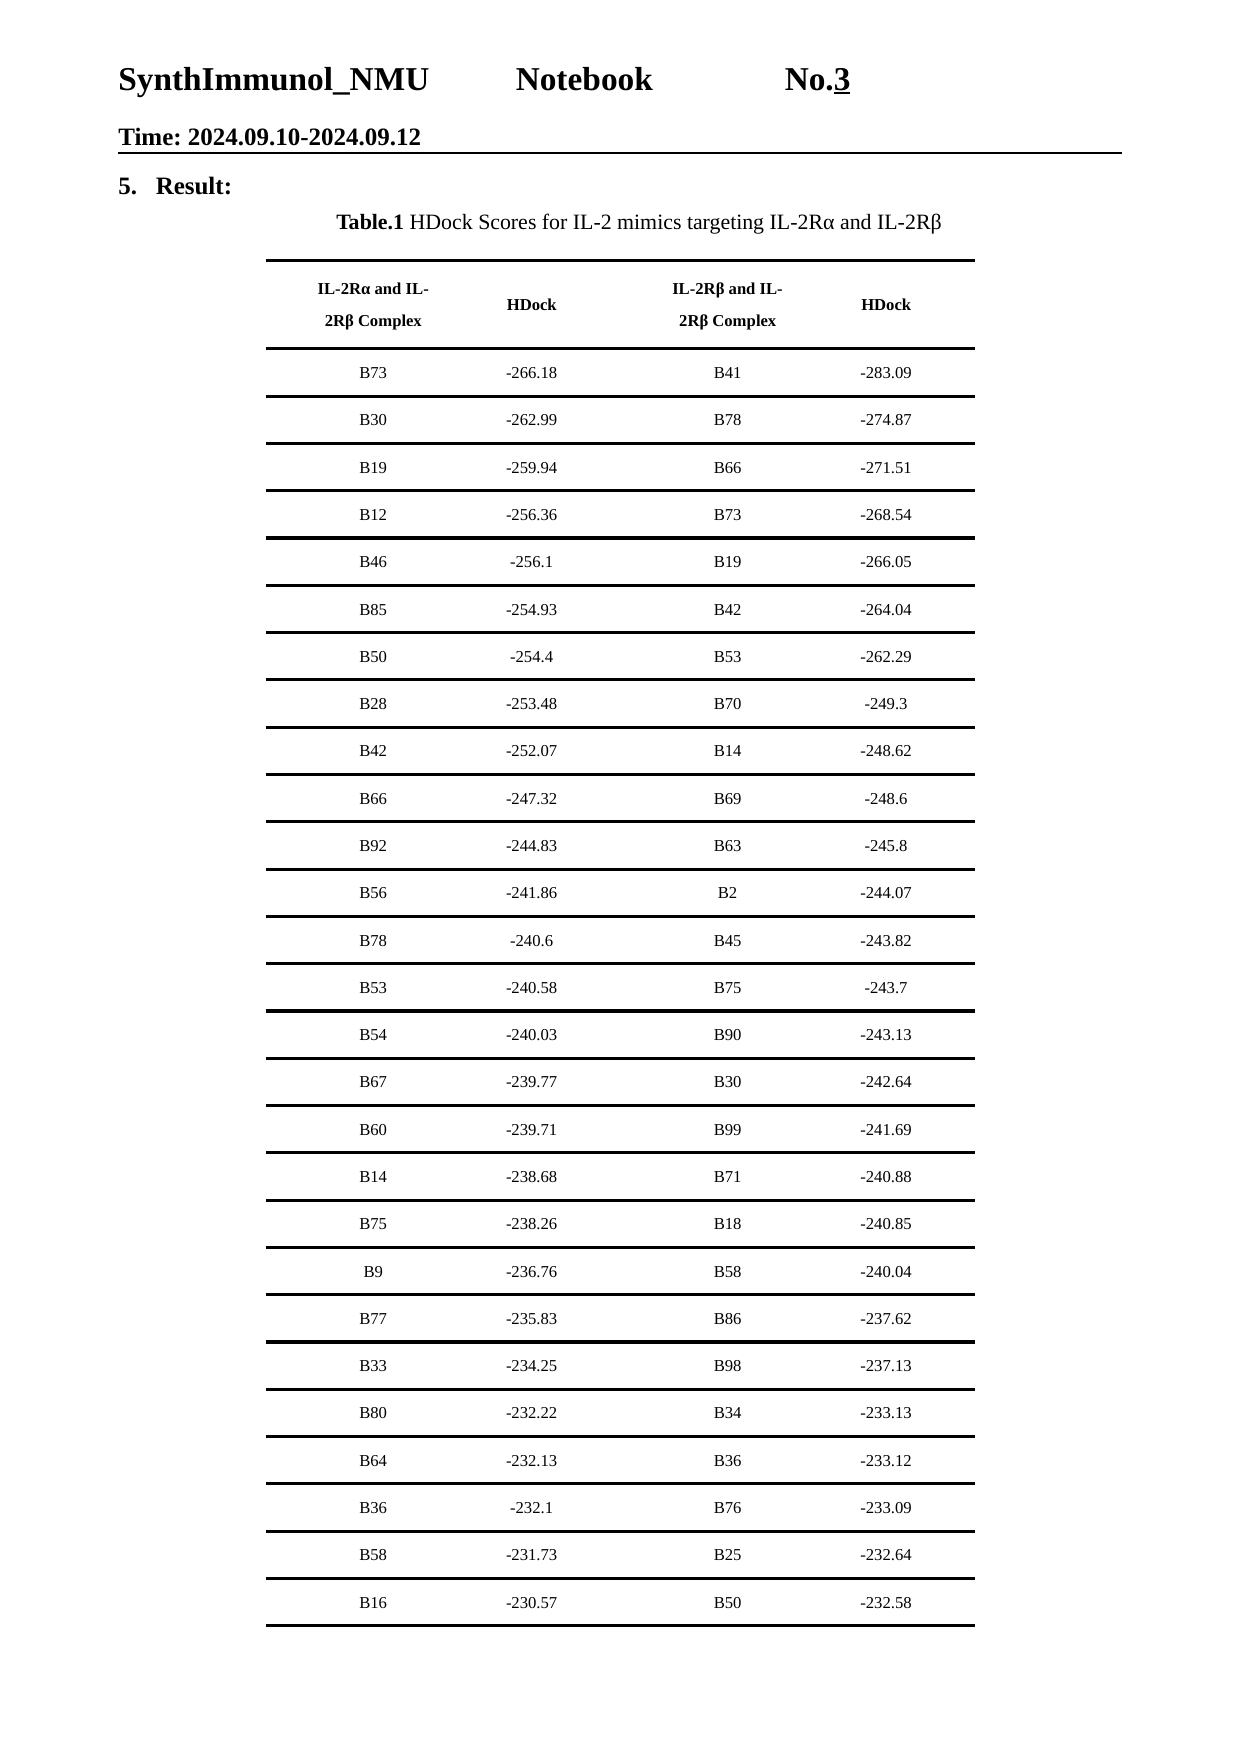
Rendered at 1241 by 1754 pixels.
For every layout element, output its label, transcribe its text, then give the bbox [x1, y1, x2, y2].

table_cell B34 [620, 1391, 797, 1435]
table_cell -248.62 [797, 729, 974, 773]
table_cell B14 [266, 1154, 443, 1198]
table_cell B78 [266, 918, 443, 962]
table_cell B75 [266, 1202, 443, 1246]
table_cell B19 [266, 445, 443, 489]
table_cell -240.85 [797, 1202, 974, 1246]
table_cell B92 [266, 823, 443, 867]
table_cell B53 [266, 965, 443, 1009]
table_cell B50 [620, 1580, 797, 1624]
table_cell -232.64 [797, 1533, 974, 1577]
table_cell B25 [620, 1533, 797, 1577]
table_cell -240.03 [443, 1013, 620, 1057]
table_cell -253.48 [443, 681, 620, 726]
table_cell B19 [620, 540, 797, 584]
table_cell -240.88 [797, 1154, 974, 1198]
table_cell -232.1 [443, 1485, 620, 1529]
table_cell -235.83 [443, 1296, 620, 1340]
table_cell B90 [620, 1013, 797, 1057]
table_cell B54 [266, 1013, 443, 1057]
table_header HDock [443, 262, 620, 347]
table_cell -238.68 [443, 1154, 620, 1198]
table_cell B66 [266, 776, 443, 820]
table_cell -259.94 [443, 445, 620, 489]
table_cell B36 [266, 1485, 443, 1529]
table_cell B64 [266, 1438, 443, 1482]
table_cell -233.09 [797, 1485, 974, 1529]
table_cell -233.13 [797, 1391, 974, 1435]
table_cell B42 [620, 587, 797, 631]
table_cell B71 [620, 1154, 797, 1198]
table_cell -245.8 [797, 823, 974, 867]
table_cell -283.09 [797, 350, 974, 394]
table_cell B76 [620, 1485, 797, 1529]
table_cell B33 [266, 1344, 443, 1388]
table_cell B77 [266, 1296, 443, 1340]
table_cell -234.25 [443, 1344, 620, 1388]
table_cell -233.12 [797, 1438, 974, 1482]
table_cell B73 [266, 350, 443, 394]
table_cell B28 [266, 681, 443, 726]
table_cell B2 [620, 871, 797, 915]
table_cell -243.7 [797, 965, 974, 1009]
table_cell B53 [620, 634, 797, 678]
table_cell -239.71 [443, 1107, 620, 1151]
table_cell -271.51 [797, 445, 974, 489]
table_cell -247.32 [443, 776, 620, 820]
table_cell -241.69 [797, 1107, 974, 1151]
table_cell -262.99 [443, 398, 620, 442]
table_cell B73 [620, 492, 797, 536]
table_cell B30 [266, 398, 443, 442]
table_cell -238.26 [443, 1202, 620, 1246]
table_cell -239.77 [443, 1060, 620, 1104]
table_cell B99 [620, 1107, 797, 1151]
table_cell -244.83 [443, 823, 620, 867]
table_cell B78 [620, 398, 797, 442]
table_cell -240.04 [797, 1249, 974, 1293]
table_cell -266.05 [797, 540, 974, 584]
table_cell B42 [266, 729, 443, 773]
table_cell B98 [620, 1344, 797, 1388]
table_cell B14 [620, 729, 797, 773]
table_cell -254.4 [443, 634, 620, 678]
table_cell -248.6 [797, 776, 974, 820]
list Table.1 HDock Scores for IL-2 mimics targeting IL-2Rα and IL-2Rβ [156, 206, 1122, 238]
table_cell -252.07 [443, 729, 620, 773]
table_cell -274.87 [797, 398, 974, 442]
table_cell B85 [266, 587, 443, 631]
table_header IL-2Rβ and IL-2Rβ Complex [620, 262, 797, 347]
table_cell -232.22 [443, 1391, 620, 1435]
table_cell -243.82 [797, 918, 974, 962]
table_cell -231.73 [443, 1533, 620, 1577]
table_cell -232.58 [797, 1580, 974, 1624]
table_cell B86 [620, 1296, 797, 1340]
table_cell B12 [266, 492, 443, 536]
table_cell B70 [620, 681, 797, 726]
table_cell -240.6 [443, 918, 620, 962]
table_cell -241.86 [443, 871, 620, 915]
table_cell -254.93 [443, 587, 620, 631]
table_cell -243.13 [797, 1013, 974, 1057]
table_cell -262.29 [797, 634, 974, 678]
table_cell B63 [620, 823, 797, 867]
table_cell -236.76 [443, 1249, 620, 1293]
table_cell B16 [266, 1580, 443, 1624]
table_cell B75 [620, 965, 797, 1009]
table_cell -249.3 [797, 681, 974, 726]
table_cell -256.36 [443, 492, 620, 536]
table_cell B56 [266, 871, 443, 915]
table_cell B67 [266, 1060, 443, 1104]
table_cell B66 [620, 445, 797, 489]
table_cell B80 [266, 1391, 443, 1435]
table_cell B60 [266, 1107, 443, 1151]
table_cell B46 [266, 540, 443, 584]
table_cell -244.07 [797, 871, 974, 915]
table_cell B58 [620, 1249, 797, 1293]
table_cell B58 [266, 1533, 443, 1577]
table_header HDock [797, 262, 974, 347]
table_cell B36 [620, 1438, 797, 1482]
table_cell -230.57 [443, 1580, 620, 1624]
table_cell B45 [620, 918, 797, 962]
table_cell B50 [266, 634, 443, 678]
table_header IL-2Rα and IL-2Rβ Complex [266, 262, 443, 347]
table_cell B9 [266, 1249, 443, 1293]
table_cell B18 [620, 1202, 797, 1246]
table_cell -232.13 [443, 1438, 620, 1482]
table_cell -237.13 [797, 1344, 974, 1388]
table_cell -264.04 [797, 587, 974, 631]
table_cell B30 [620, 1060, 797, 1104]
table_cell -240.58 [443, 965, 620, 1009]
table_cell -266.18 [443, 350, 620, 394]
table_cell -242.64 [797, 1060, 974, 1104]
table_cell -268.54 [797, 492, 974, 536]
list Result: [118, 169, 1122, 201]
table_cell -256.1 [443, 540, 620, 584]
table_cell B41 [620, 350, 797, 394]
table_cell -237.62 [797, 1296, 974, 1340]
table_cell B69 [620, 776, 797, 820]
